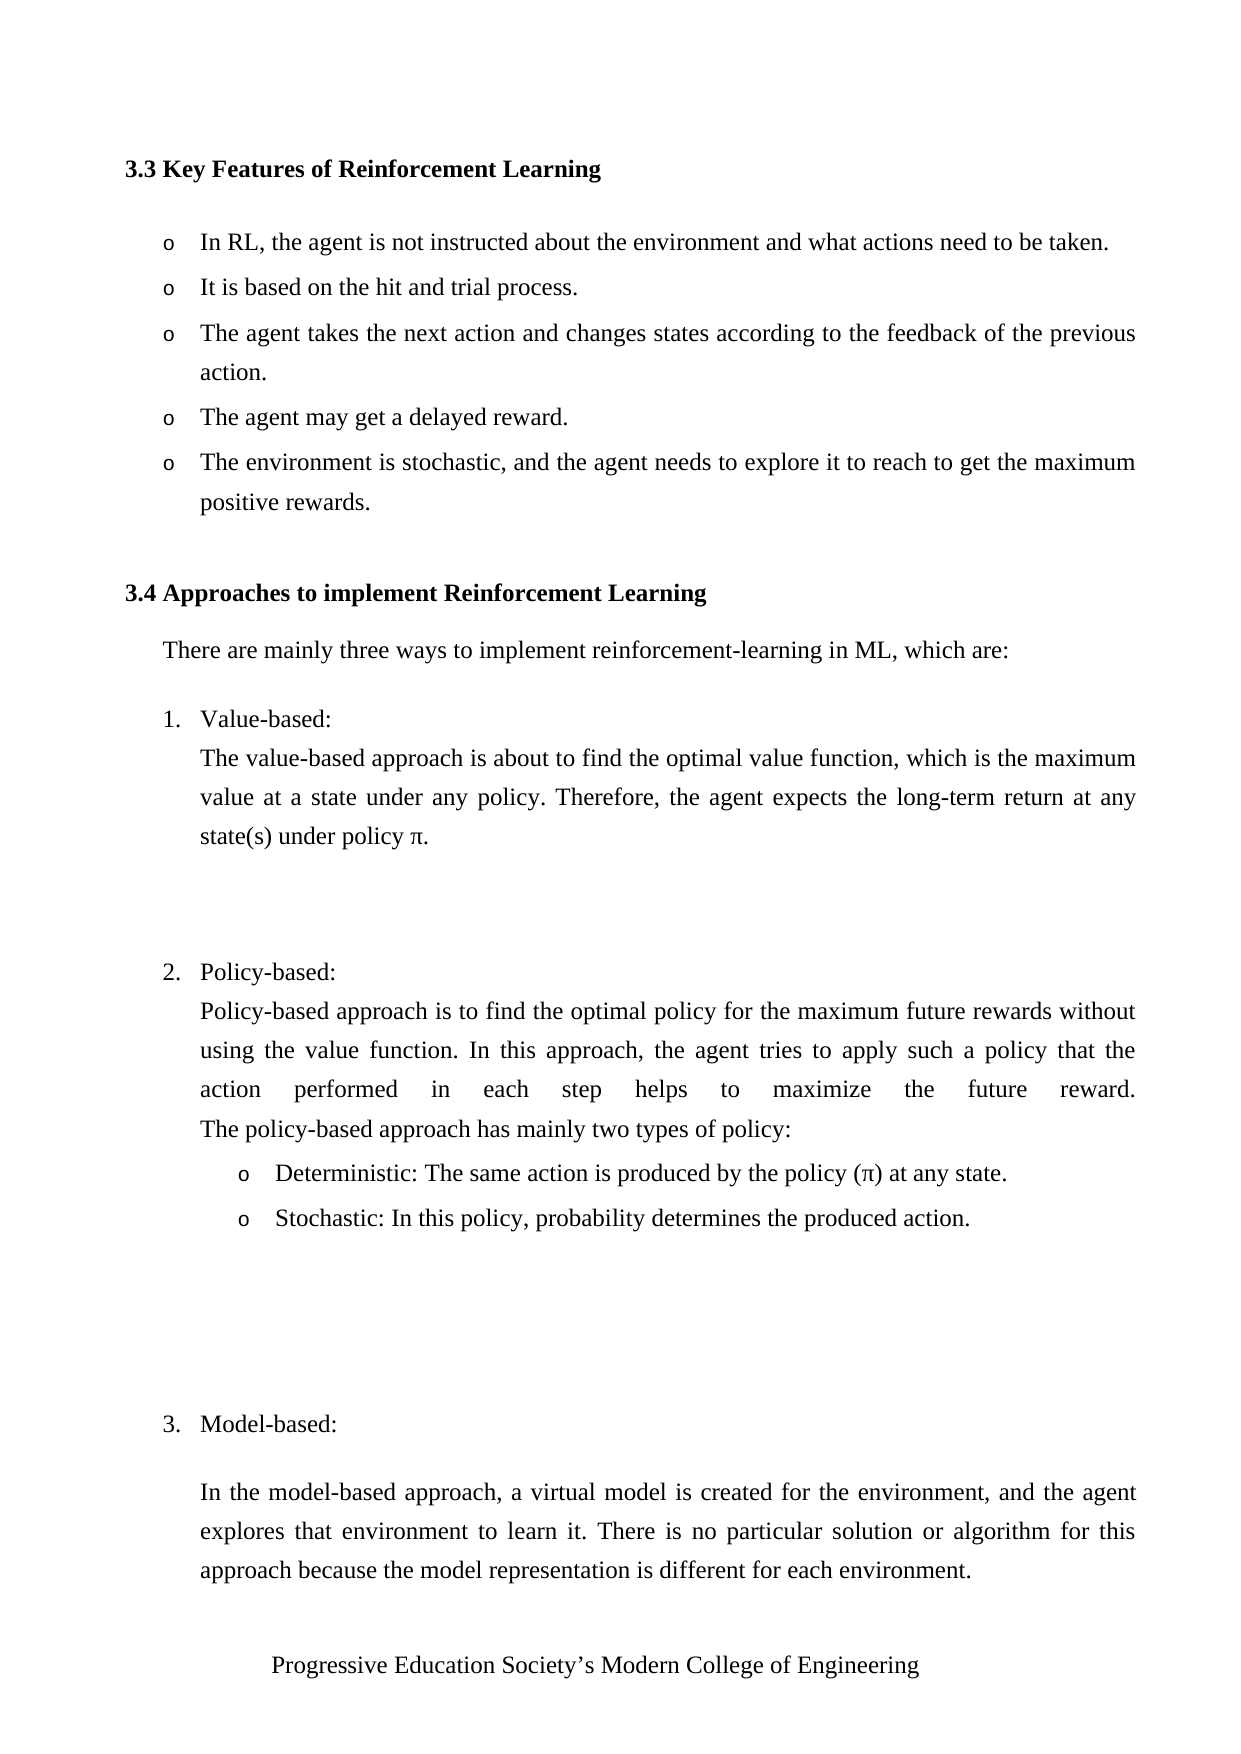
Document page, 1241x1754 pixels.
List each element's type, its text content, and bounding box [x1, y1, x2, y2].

list Deterministic: The same action is produced by the policy (π) at any state. [237, 1149, 1137, 1188]
subtitle 3.3 Key Features of Reinforcement Learning [125, 150, 1137, 182]
text In the model-based approach, a virtual model is created for the environment, and the agent explores that environment to learn it. There is no particular solution or algorithm for this approach because the model representation is different for each environment. [200, 1467, 1137, 1584]
list Value-based: The value-based approach is about to find the optimal value function, which is the maximum value at a state under any policy. Therefore, the agent expects the long-term return at any state(s) under policy π. [162, 693, 1137, 850]
list Model-based: [162, 1399, 1137, 1438]
list Stochastic: In this policy, probability determines the produced action. [237, 1194, 1137, 1233]
list The agent takes the next action and changes states according to the feedback of the previous action. [162, 308, 1137, 386]
list In RL, the agent is not instructed about the environment and what actions need to be taken. [162, 217, 1137, 257]
text There are mainly three ways to implement reinforcement-learning in ML, which are: [125, 636, 1137, 664]
list It is based on the hit and trial process. [162, 263, 1137, 302]
subtitle 3.4 Approaches to implement Reinforcement Learning [125, 574, 1137, 606]
list The environment is stochastic, and the agent needs to explore it to reach to get the maximum positive rewards. [162, 438, 1137, 516]
list The agent may get a delayed reward. [162, 392, 1137, 432]
list Policy-based: Policy-based approach is to find the optimal policy for the maximum future rewards without using the value function. In this approach, the agent tries to apply such a policy that the action performed in each step helps to maximize the future reward. The policy-based approach has mainly two types of policy: [162, 947, 1137, 1142]
